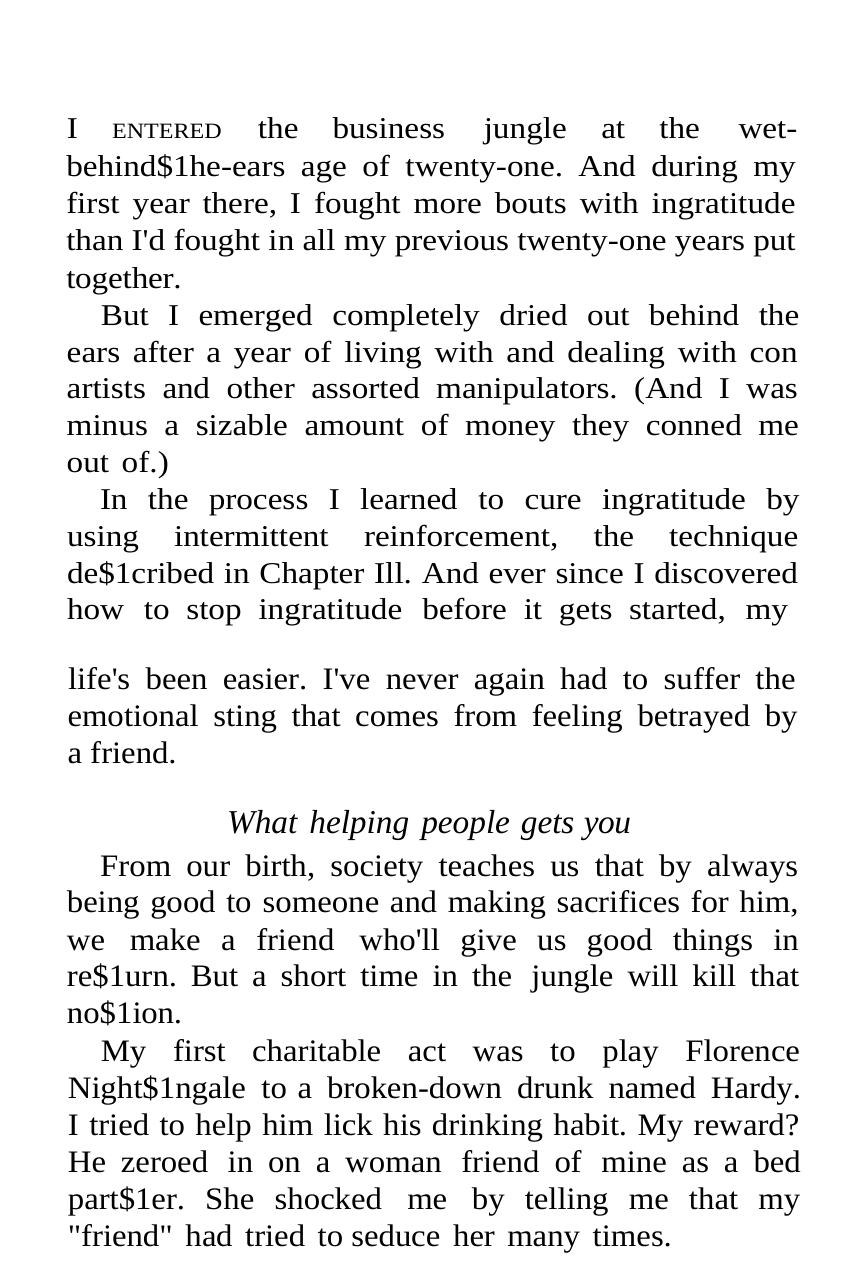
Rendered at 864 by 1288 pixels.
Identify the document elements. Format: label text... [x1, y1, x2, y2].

text I ENTERED the business jungle at the wet-behind$1he-ears age of twenty-one. And during my first year there, I fought more bouts with ingratitude than I'd fought in all my previous twenty-one years put together. [66, 110, 797, 294]
subtitle What helping people gets you [227, 802, 804, 840]
text From our birth, society teaches us that by always being good to someone and making sacrifices for him, we make a friend who'll give us good things in re$1urn. But a short time in the jungle will kill that no$1ion. [67, 847, 799, 1031]
text But I emerged completely dried out behind the ears after a year of living with and dealing with con artists and other assorted manipulators. (And I was minus a sizable amount of money they conned me out of.) [66, 297, 799, 479]
text My first charitable act was to play Florence Night$1ngale to a broken-down drunk named Hardy. I tried to help him lick his drinking habit. My reward? He zeroed in on a woman friend of mine as a bed part$1er. She shocked me by telling me that my "friend" had tried to seduce her many times. [68, 1032, 801, 1253]
text life's been easier. I've never again had to suffer the emotional sting that comes from feeling betrayed by a friend. [67, 661, 797, 770]
text In the process I learned to cure ingratitude by using intermittent reinforcement, the technique de$1cribed in Chapter Ill. And ever since I discovered how to stop ingratitude before it gets started, my [67, 481, 799, 626]
